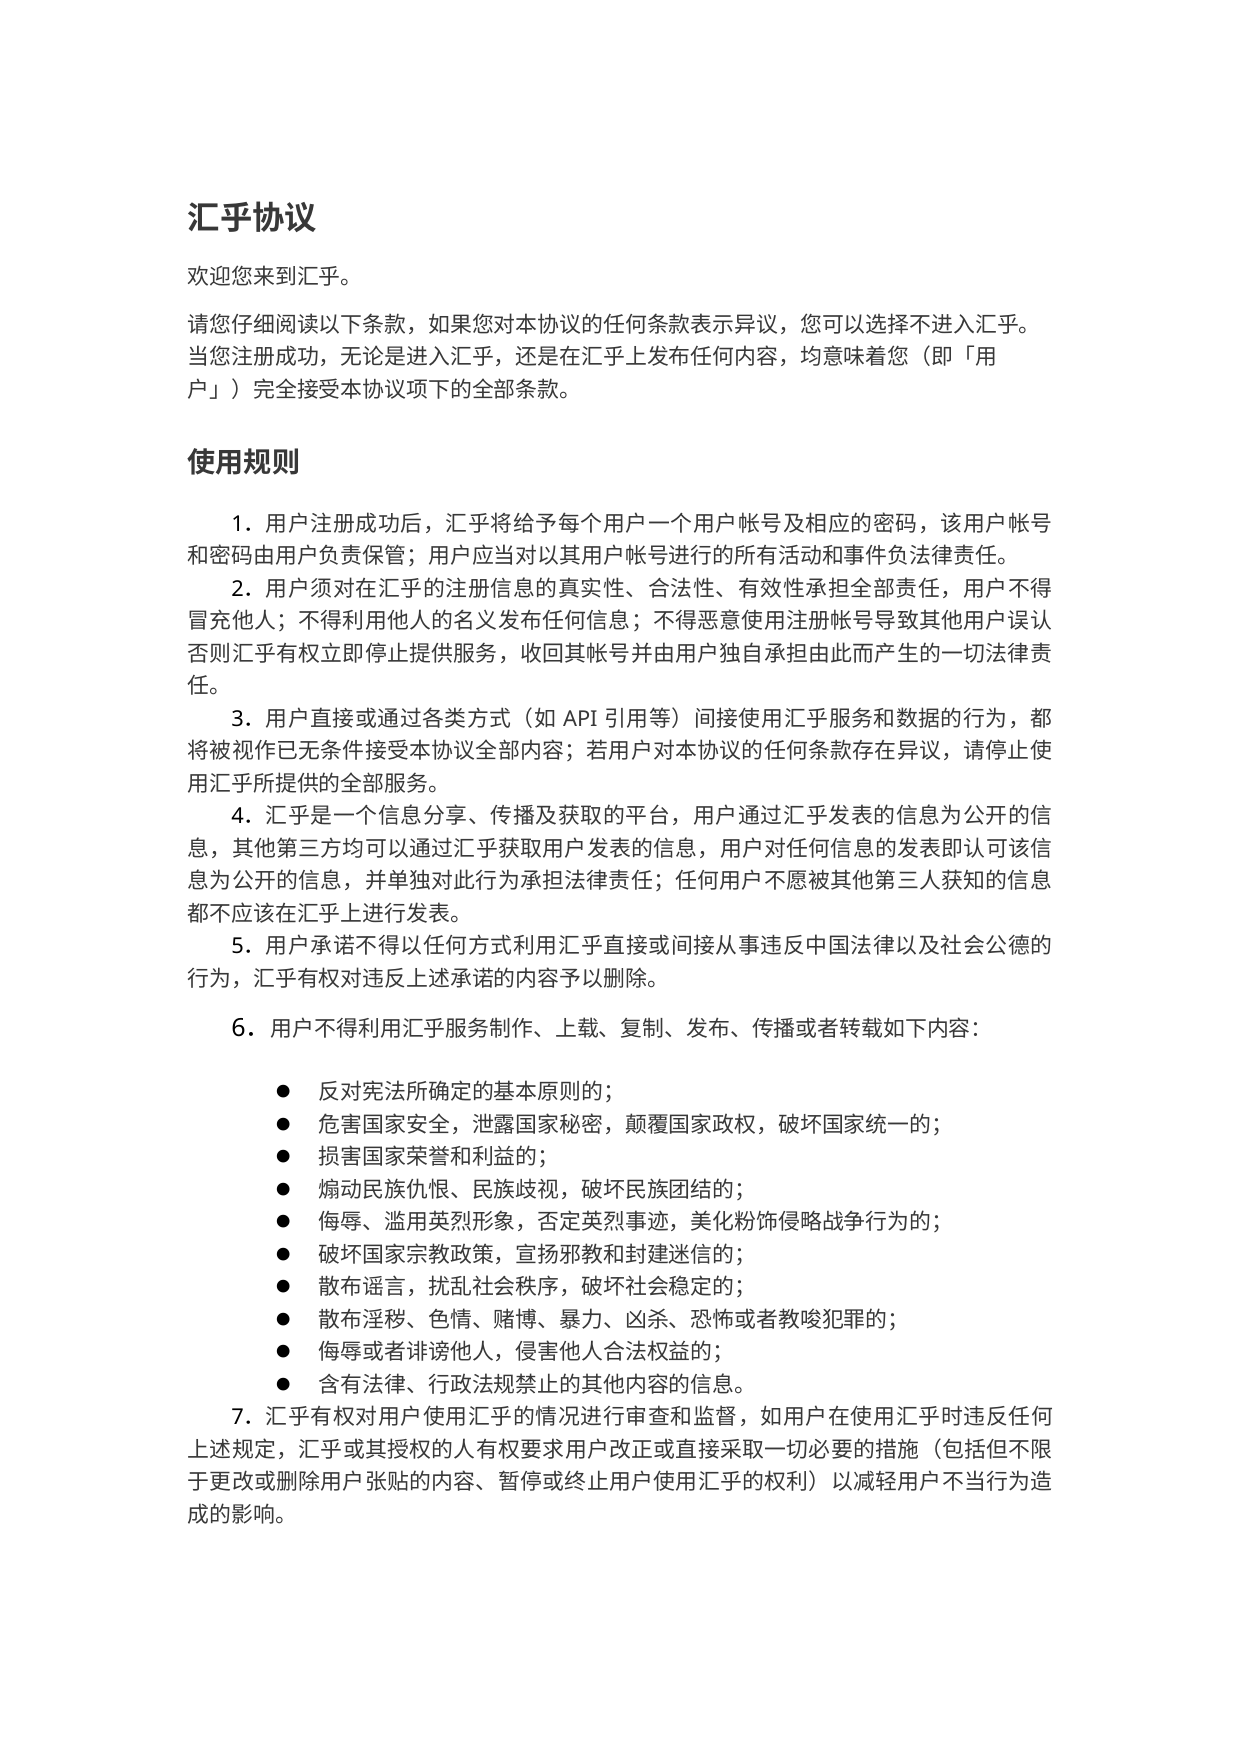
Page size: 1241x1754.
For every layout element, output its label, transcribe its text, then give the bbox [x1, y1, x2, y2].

list 用户直接或通过各类方式（如 API 引用等）间接使用汇乎服务和数据的行为，都将被视作已无条件接受本协议全部内容；若用户对本协议的任何条款存在异议，请停止使用汇乎所提供的全部服务。 [187, 701, 1053, 798]
text 欢迎您来到汇乎。 [187, 258, 1053, 291]
list 危害国家安全，泄露国家秘密，颠覆国家政权，破坏国家统一的； [275, 1106, 1053, 1139]
list 破坏国家宗教政策，宣扬邪教和封建迷信的； [275, 1236, 1053, 1269]
list 用户承诺不得以任何方式利用汇乎直接或间接从事违反中国法律以及社会公德的行为，汇乎有权对违反上述承诺的内容予以删除。 [187, 928, 1053, 993]
list 反对宪法所确定的基本原则的； [275, 1074, 1053, 1106]
list 含有法律、行政法规禁止的其他内容的信息。 [275, 1366, 1053, 1399]
list 侮辱或者诽谤他人，侵害他人合法权益的； [275, 1334, 1053, 1366]
subtitle 汇乎协议 [187, 183, 1053, 248]
list 汇乎有权对用户使用汇乎的情况进行审查和监督，如用户在使用汇乎时违反任何上述规定，汇乎或其授权的人有权要求用户改正或直接采取一切必要的措施（包括但不限于更改或删除用户张贴的内容、暂停或终止用户使用汇乎的权利）以减轻用户不当行为造成的影响。 [187, 1399, 1053, 1529]
list 散布淫秽、色情、赌博、暴力、凶杀、恐怖或者教唆犯罪的； [275, 1301, 1053, 1334]
list 用户不得利用汇乎服务制作、上载、复制、发布、传播或者转载如下内容： [187, 993, 1053, 1058]
list 损害国家荣誉和利益的； [275, 1139, 1053, 1171]
text 请您仔细阅读以下条款，如果您对本协议的任何条款表示异议，您可以选择不进入汇乎。当您注册成功，无论是进入汇乎，还是在汇乎上发布任何内容，均意味着您（即「用户」）完全接受本协议项下的全部条款。 [187, 306, 1053, 404]
subtitle 使用规则 [187, 428, 1053, 493]
list 汇乎是一个信息分享、传播及获取的平台，用户通过汇乎发表的信息为公开的信息，其他第三方均可以通过汇乎获取用户发表的信息，用户对任何信息的发表即认可该信息为公开的信息，并单独对此行为承担法律责任；任何用户不愿被其他第三人获知的信息都不应该在汇乎上进行发表。 [187, 798, 1053, 928]
list 用户注册成功后，汇乎将给予每个用户一个用户帐号及相应的密码，该用户帐号和密码由用户负责保管；用户应当对以其用户帐号进行的所有活动和事件负法律责任。 [187, 506, 1053, 571]
list 散布谣言，扰乱社会秩序，破坏社会稳定的； [275, 1269, 1053, 1301]
list 煽动民族仇恨、民族歧视，破坏民族团结的； [275, 1171, 1053, 1204]
list 用户须对在汇乎的注册信息的真实性、合法性、有效性承担全部责任，用户不得冒充他人；不得利用他人的名义发布任何信息；不得恶意使用注册帐号导致其他用户误认；否则汇乎有权立即停止提供服务，收回其帐号并由用户独自承担由此而产生的一切法律责任。 [187, 571, 1053, 701]
list 侮辱、滥用英烈形象，否定英烈事迹，美化粉饰侵略战争行为的； [275, 1204, 1053, 1236]
